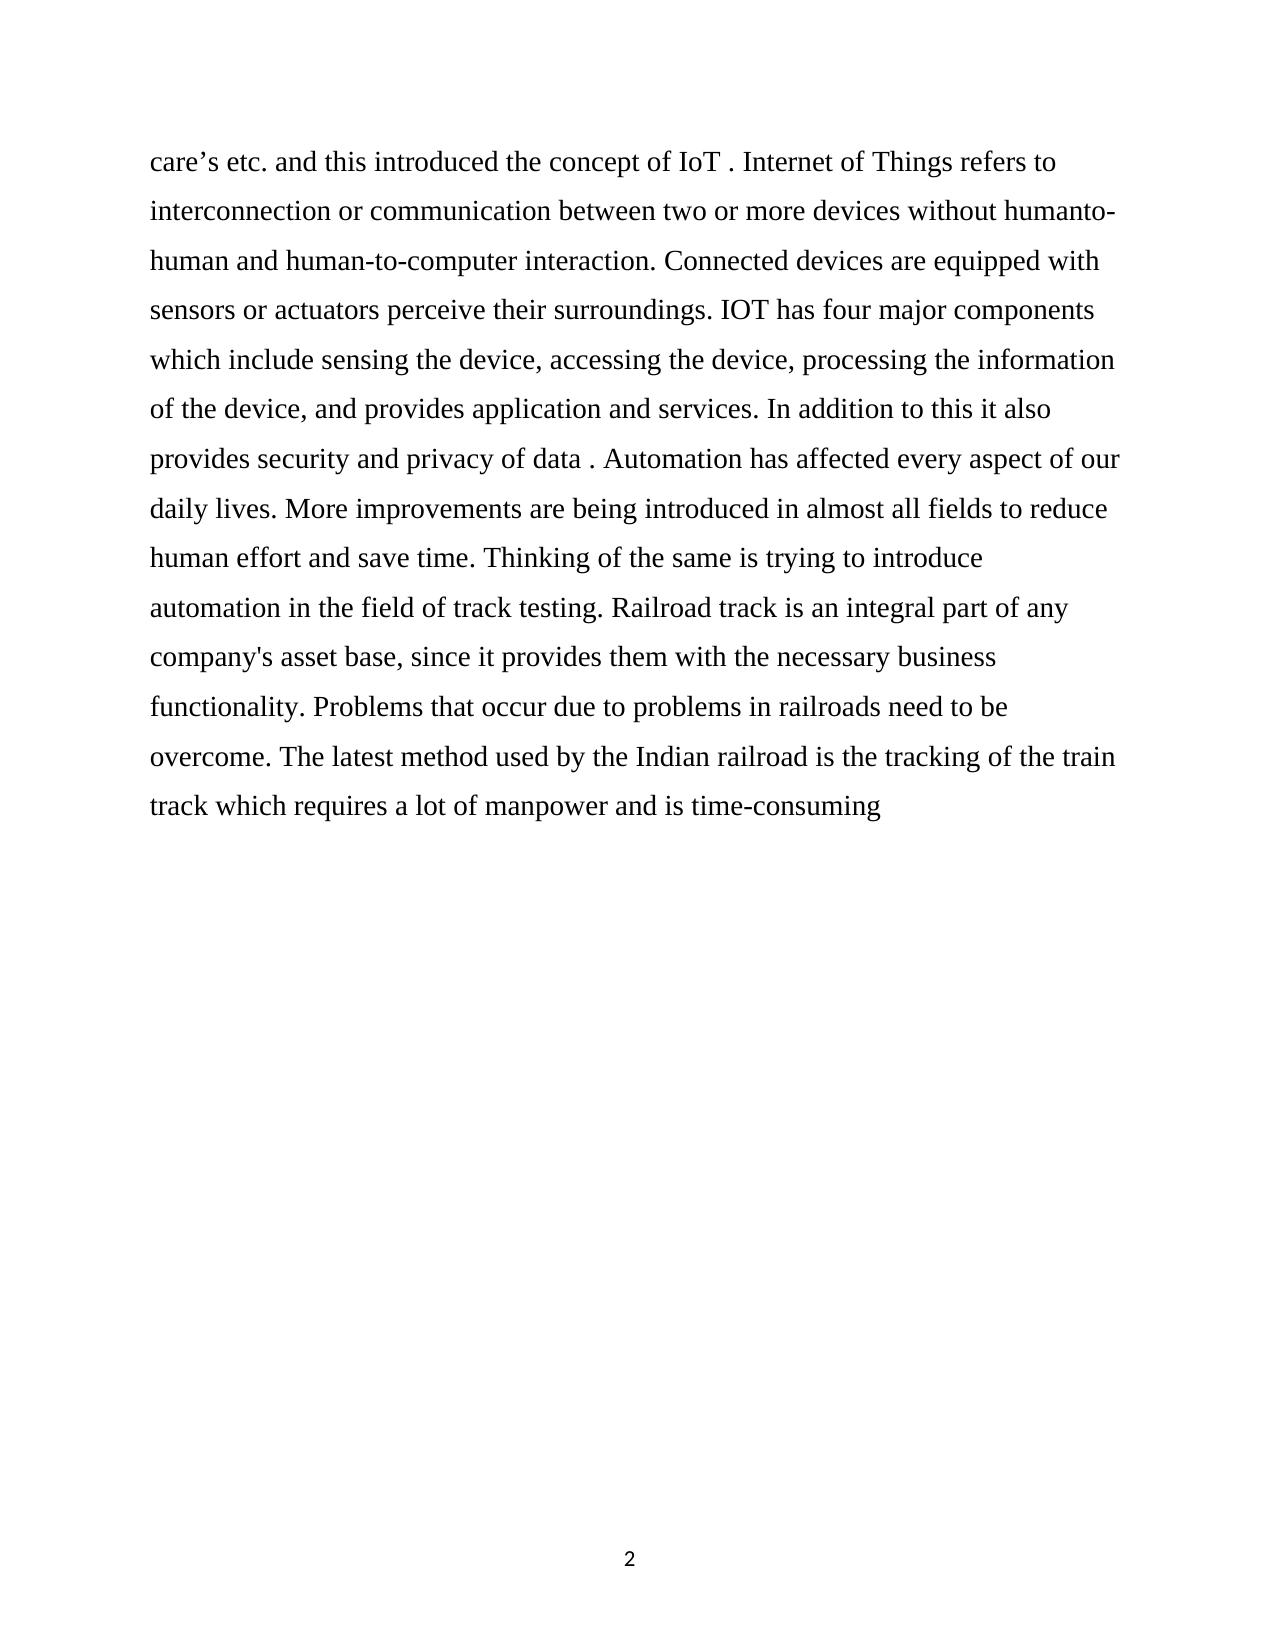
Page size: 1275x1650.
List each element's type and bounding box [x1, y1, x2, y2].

text [148, 144, 1120, 822]
